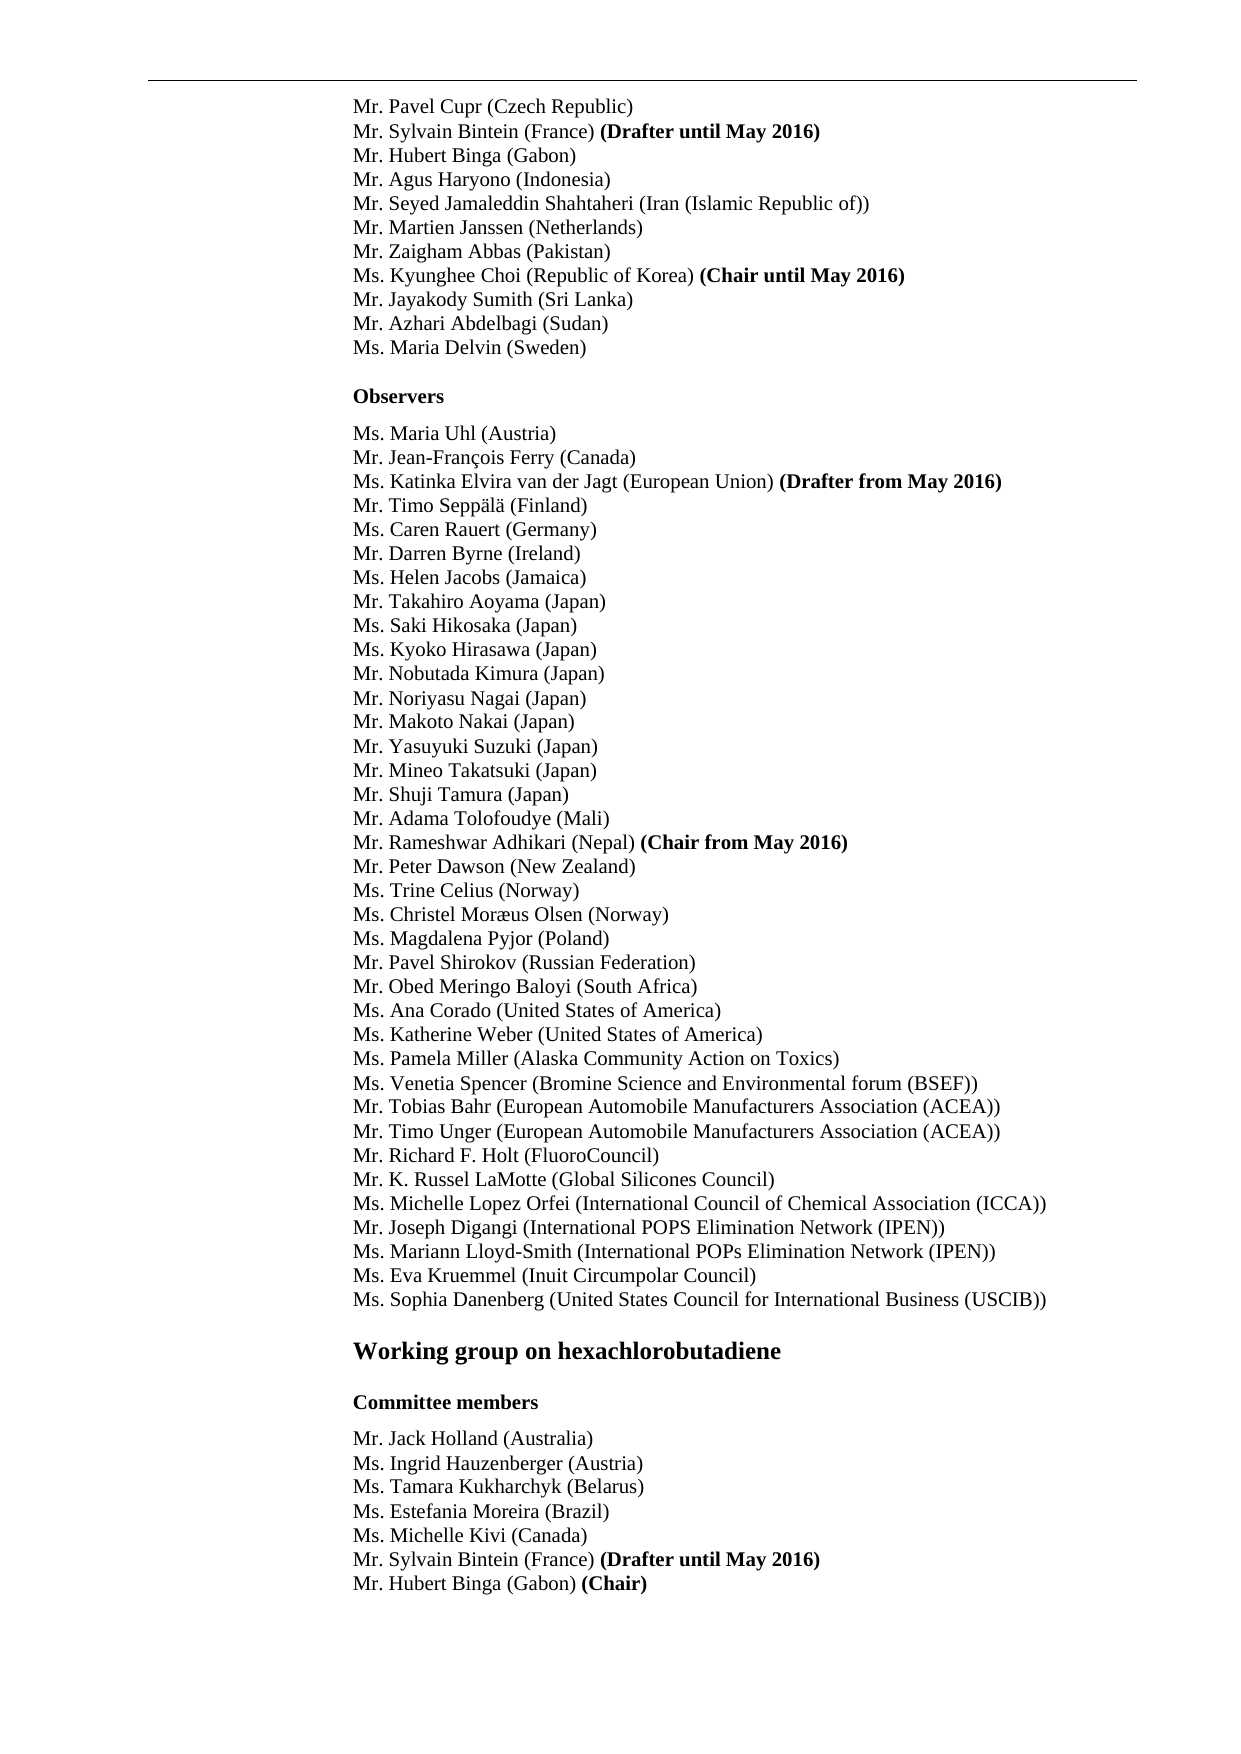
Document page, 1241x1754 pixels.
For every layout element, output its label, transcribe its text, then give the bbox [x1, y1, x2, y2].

text Ms. Michelle Lopez Orfei (International Council of Chemical Association (ICCA)) [307, 1191, 1137, 1215]
text Mr. Mineo Takatsuki (Japan) [278, 758, 1137, 782]
text Mr. Nobutada Kimura (Japan) [278, 661, 1137, 685]
text Mr. Timo Seppälä (Finland) [307, 493, 1137, 517]
text Mr. Rameshwar Adhikari (Nepal) (Chair from May 2016) [353, 830, 1137, 854]
text Ms. Ana Corado (United States of America) [307, 998, 1137, 1022]
text Ms. Christel Moræus Olsen (Norway) [278, 902, 1137, 926]
text Mr. Yasuyuki Suzuki (Japan) [278, 733, 1137, 758]
text Mr. Shuji Tamura (Japan) [278, 782, 1137, 806]
text Mr. Joseph Digangi (International POPS Elimination Network (IPEN)) [307, 1215, 1137, 1239]
text Mr. Sylvain Bintein (France) (Drafter until May 2016) [278, 118, 1137, 143]
text Ms. Caren Rauert (Germany) [307, 517, 1137, 541]
text Ms. Katinka Elvira van der Jagt (European Union) (Drafter from May 2016) [278, 469, 1137, 493]
text Mr. Jayakody Sumith (Sri Lanka) [278, 287, 1137, 311]
text Mr. Tobias Bahr (European Automobile Manufacturers Association (ACEA)) [307, 1094, 1137, 1118]
text Ms. Estefania Moreira (Brazil) [307, 1498, 1137, 1523]
text Mr. Adama Tolofoudye (Mali) [307, 806, 1137, 830]
text Mr. Seyed Jamaleddin Shahtaheri (Iran (Islamic Republic of)) [307, 191, 1137, 215]
text Ms. Tamara Kukharchyk (Belarus) [307, 1474, 1137, 1498]
text Ms. Mariann Lloyd-Smith (International POPs Elimination Network (IPEN)) [307, 1239, 1137, 1263]
text Ms. Pamela Miller (Alaska Community Action on Toxics) [307, 1046, 1137, 1070]
text Mr. Agus Haryono (Indonesia) [307, 167, 1137, 191]
text Ms. Katherine Weber (United States of America) [307, 1022, 1137, 1046]
text Mr. Pavel Shirokov (Russian Federation) [307, 950, 1137, 974]
text Ms. Helen Jacobs (Jamaica) [307, 565, 1137, 589]
text Mr. Darren Byrne (Ireland) [307, 541, 1137, 565]
text Ms. Ingrid Hauzenberger (Austria) [307, 1450, 1137, 1474]
text Mr. Pavel Cupr (Czech Republic) [278, 94, 1137, 118]
text Mr. Azhari Abdelbagi (Sudan) [278, 311, 1137, 335]
text Mr. Martien Janssen (Netherlands) [307, 215, 1137, 239]
text Ms. Venetia Spencer (Bromine Science and Environmental forum (BSEF)) [307, 1070, 1137, 1094]
text Mr. Richard F. Holt (FluoroCouncil) [307, 1143, 1137, 1167]
text Mr. Obed Meringo Baloyi (South Africa) [307, 974, 1137, 998]
text Ms. Magdalena Pyjor (Poland) [278, 926, 1137, 950]
text Ms. Kyunghee Choi (Republic of Korea) (Chair until May 2016) [278, 263, 1137, 287]
text Ms. Sophia Danenberg (United States Council for International Business (USCIB)) [307, 1287, 1137, 1311]
text Ms. Eva Kruemmel (Inuit Circumpolar Council) [307, 1263, 1137, 1287]
text Mr. Hubert Binga (Gabon) (Chair) [278, 1571, 1137, 1595]
text Mr. Zaigham Abbas (Pakistan) [307, 239, 1137, 263]
text Mr. Noriyasu Nagai (Japan) [278, 685, 1137, 709]
text Mr. Takahiro Aoyama (Japan) [278, 589, 1137, 613]
text Ms. Saki Hikosaka (Japan) [278, 613, 1137, 637]
text Mr. Jack Holland (Australia) [307, 1426, 1137, 1450]
text Mr. Jean-François Ferry (Canada) [307, 445, 1137, 469]
text Ms. Kyoko Hirasawa (Japan) [278, 637, 1137, 661]
text Mr. Hubert Binga (Gabon) [278, 143, 1137, 167]
text Ms. Trine Celius (Norway) [278, 878, 1137, 902]
text Mr. Peter Dawson (New Zealand) [307, 854, 1137, 878]
text Ms. Maria Uhl (Austria) [278, 421, 1137, 445]
text Committee members [278, 1390, 1137, 1414]
text Working group on hexachlorobutadiene [353, 1336, 1137, 1365]
text Observers [278, 384, 1137, 408]
text Mr. Makoto Nakai (Japan) [278, 709, 1137, 733]
text Mr. K. Russel LaMotte (Global Silicones Council) [307, 1167, 1137, 1191]
text Ms. Maria Delvin (Sweden) [278, 335, 1137, 359]
text Ms. Michelle Kivi (Canada) [307, 1523, 1137, 1547]
text Mr. Sylvain Bintein (France) (Drafter until May 2016) [278, 1547, 1137, 1571]
text Mr. Timo Unger (European Automobile Manufacturers Association (ACEA)) [307, 1118, 1137, 1143]
